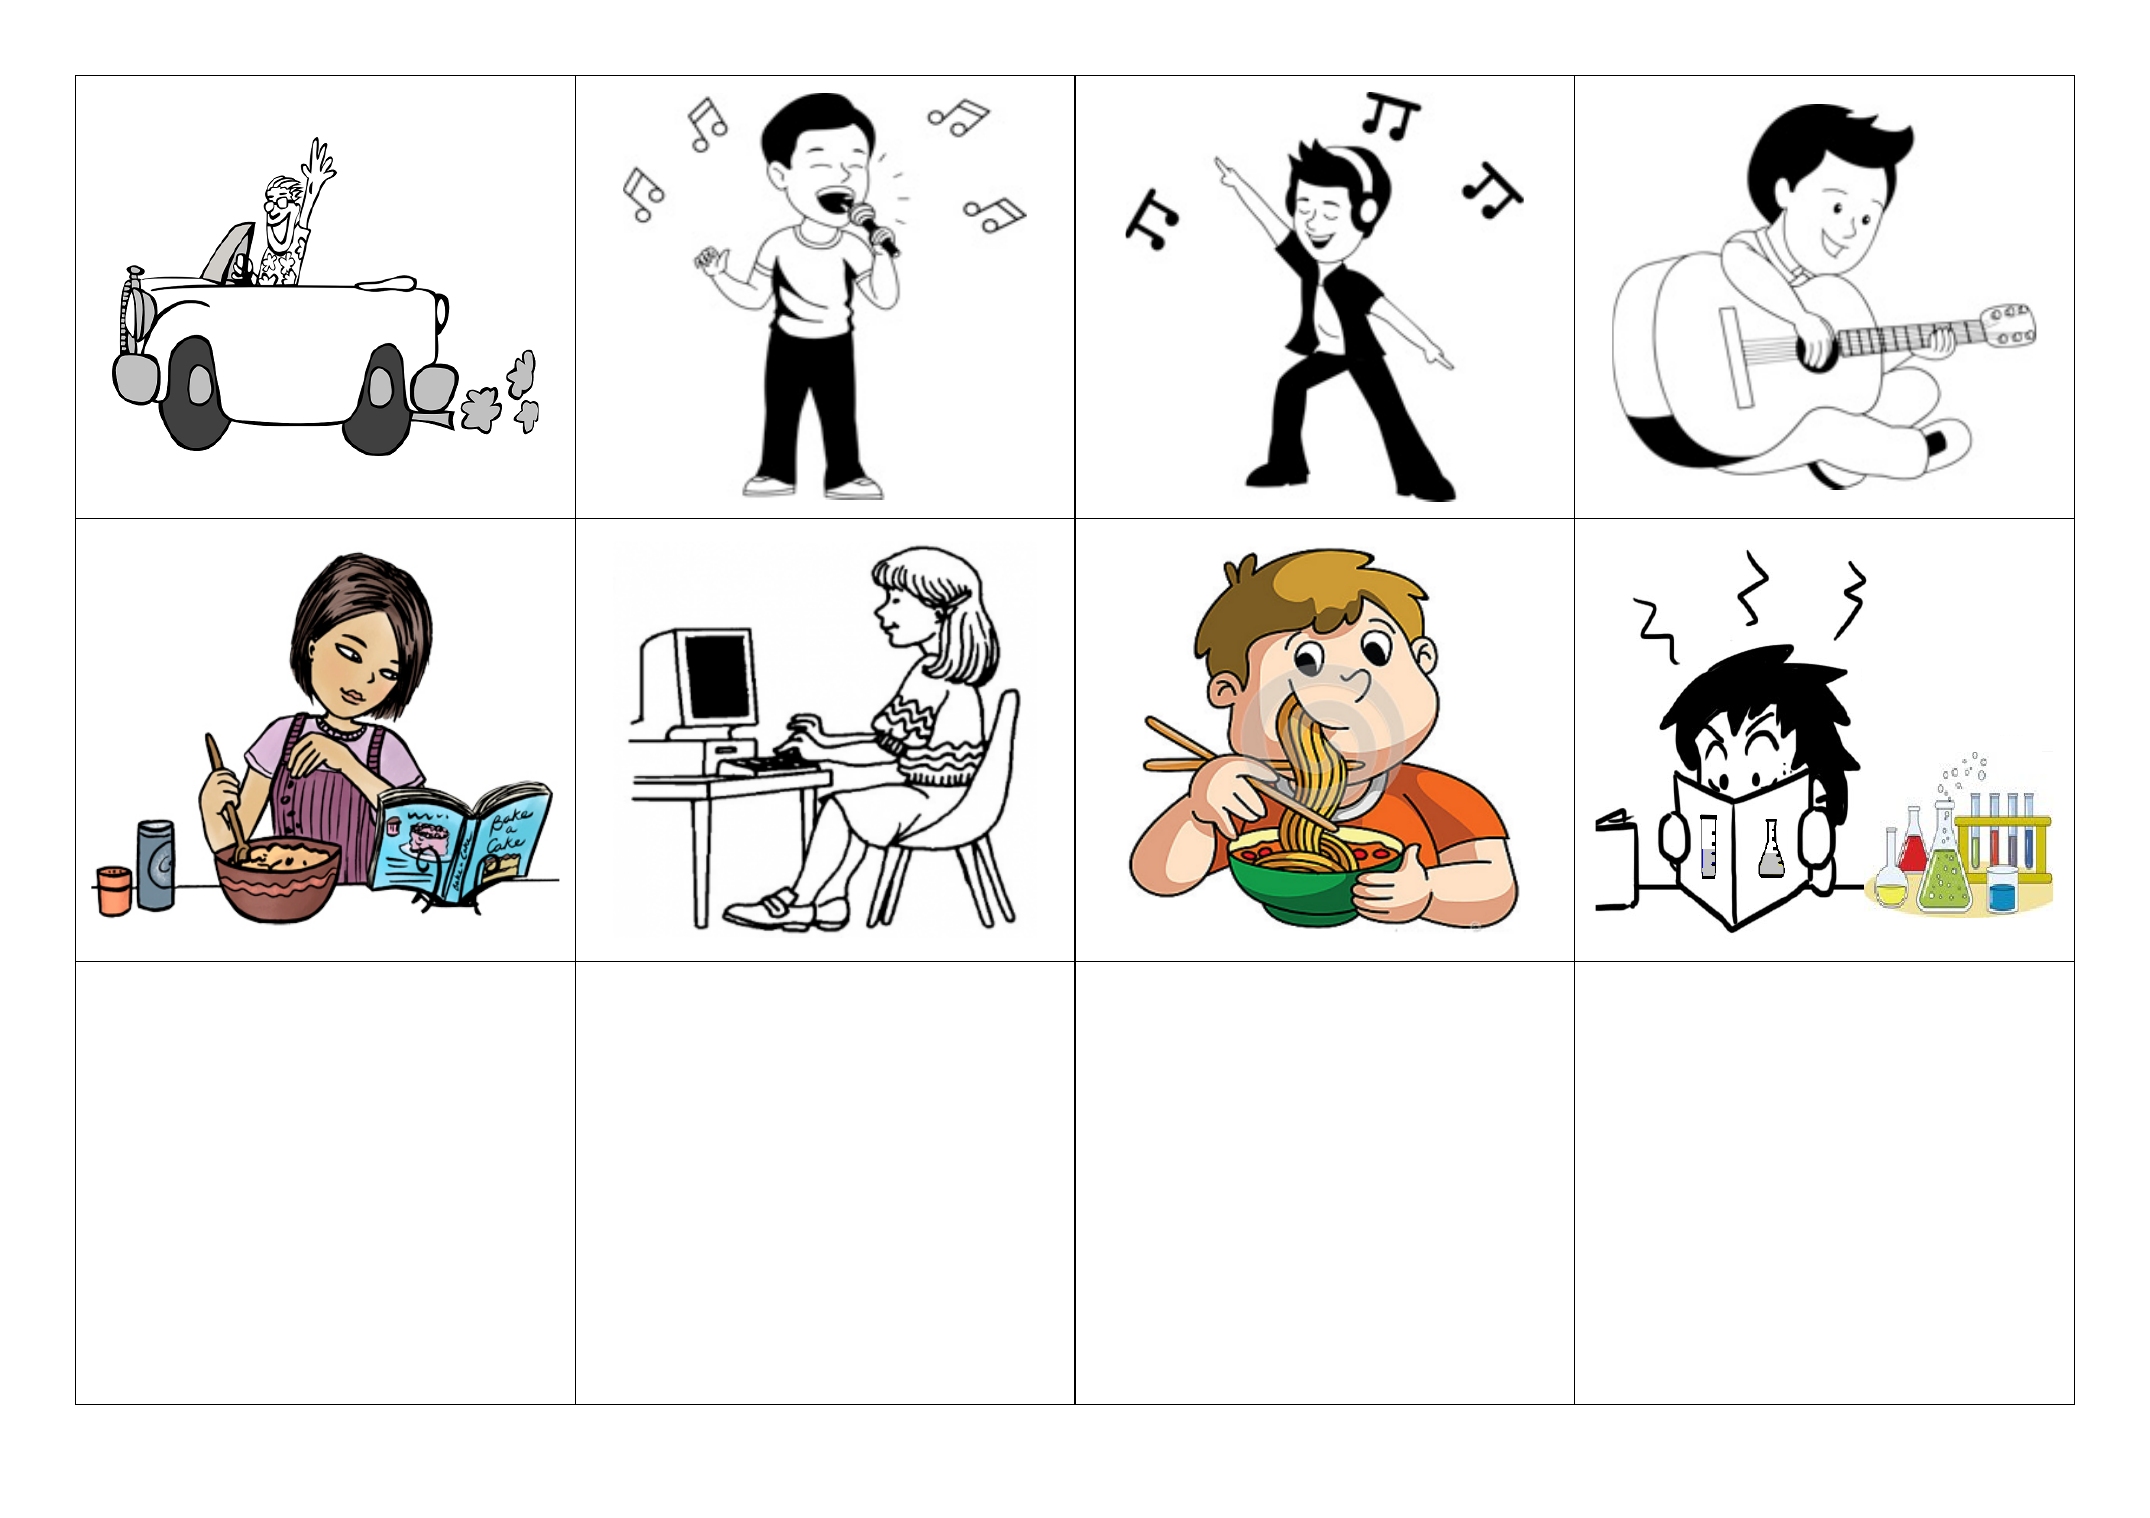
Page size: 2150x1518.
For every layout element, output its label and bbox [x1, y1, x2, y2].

table_cell [76, 962, 575, 1404]
picture [1595, 536, 2054, 943]
picture [1125, 92, 1524, 502]
picture [1612, 104, 2037, 490]
table_cell [576, 962, 1074, 1404]
table_cell [1575, 962, 2074, 1404]
table_cell [576, 519, 1074, 961]
picture [613, 541, 1038, 938]
table_cell [1076, 519, 1574, 961]
table_cell [76, 519, 575, 961]
table_cell [1076, 962, 1574, 1404]
picture [623, 93, 1027, 500]
table_header [76, 76, 575, 518]
table_cell [1575, 519, 2074, 961]
picture [1125, 544, 1524, 936]
table_header [1076, 76, 1574, 518]
picture [112, 137, 539, 456]
table_header [1575, 76, 2074, 518]
table_header [576, 76, 1074, 518]
picture [91, 547, 560, 933]
